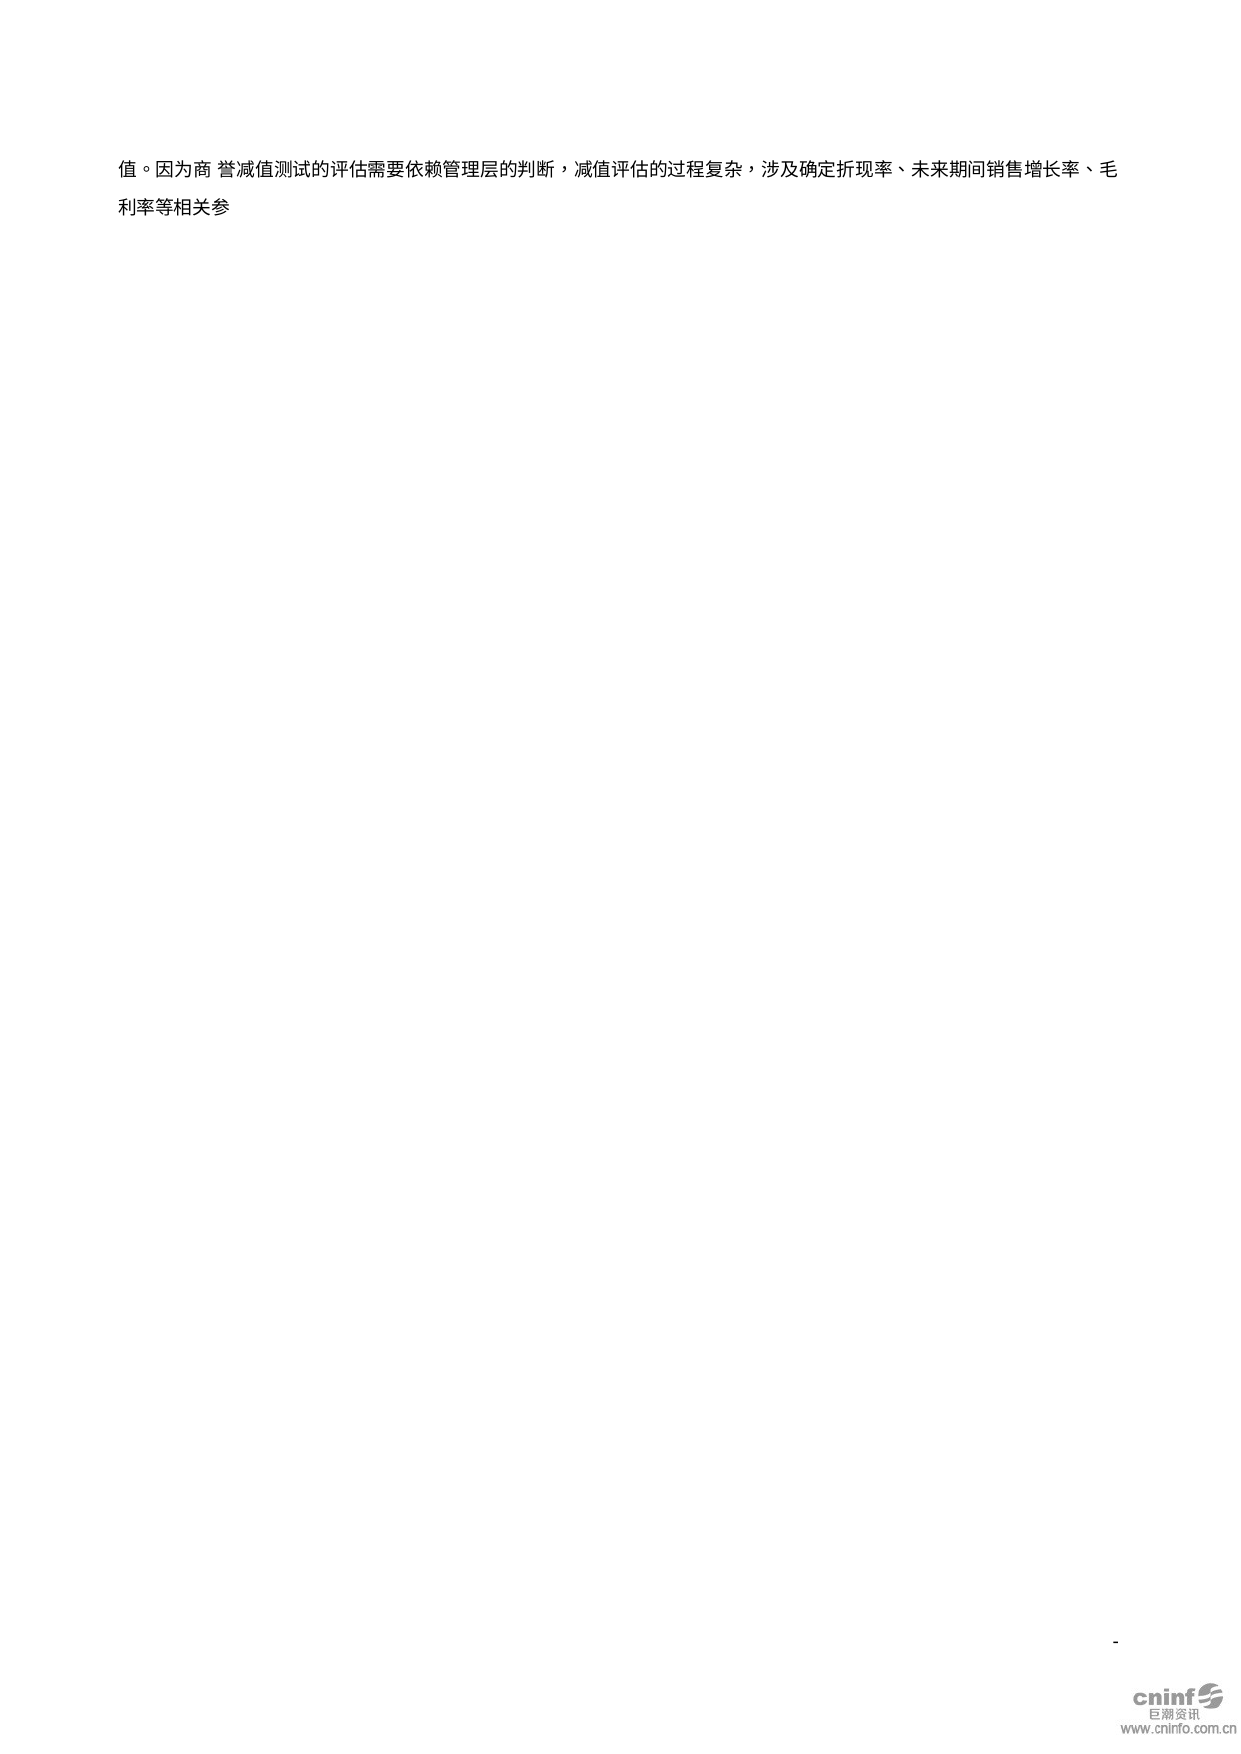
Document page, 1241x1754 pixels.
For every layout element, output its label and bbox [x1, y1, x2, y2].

picture [1115, 1680, 1240, 1737]
text [118, 156, 1122, 220]
